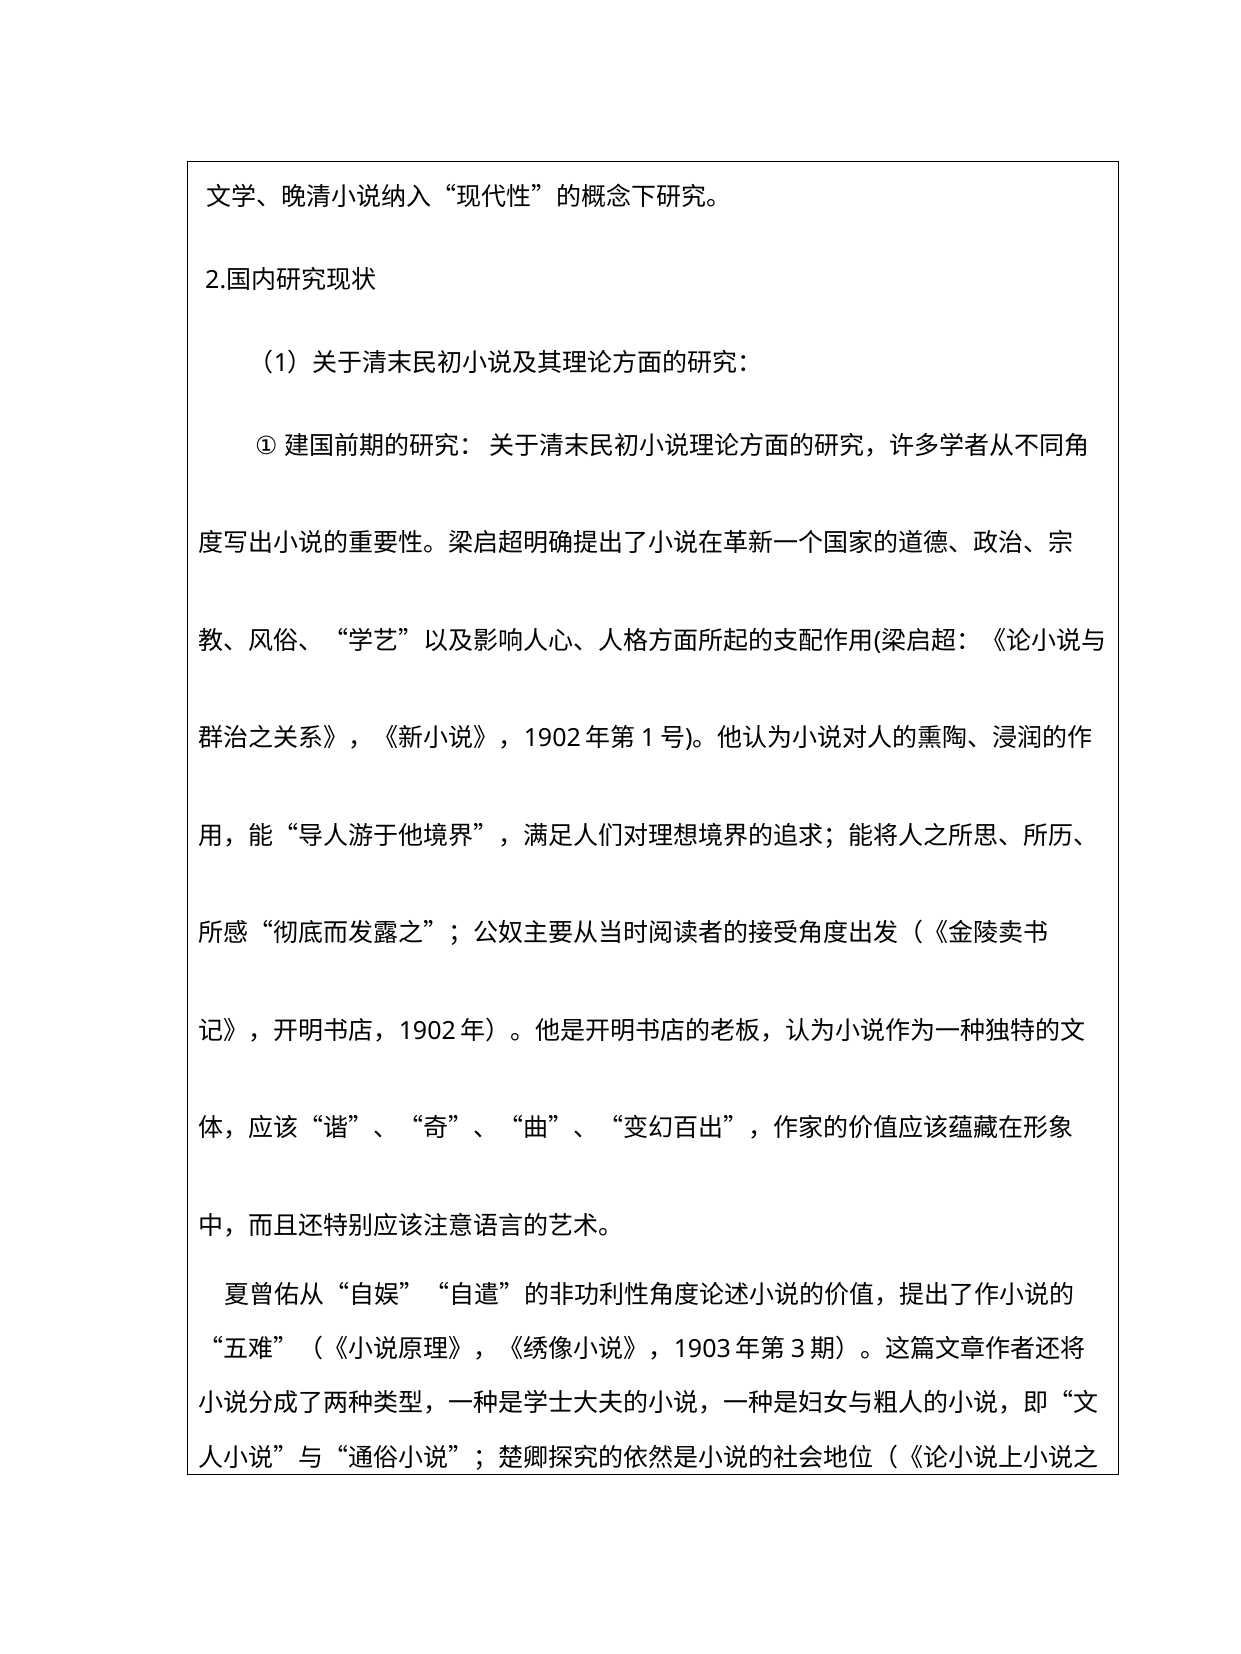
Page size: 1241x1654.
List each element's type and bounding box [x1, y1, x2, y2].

table_header [188, 162, 1118, 1473]
